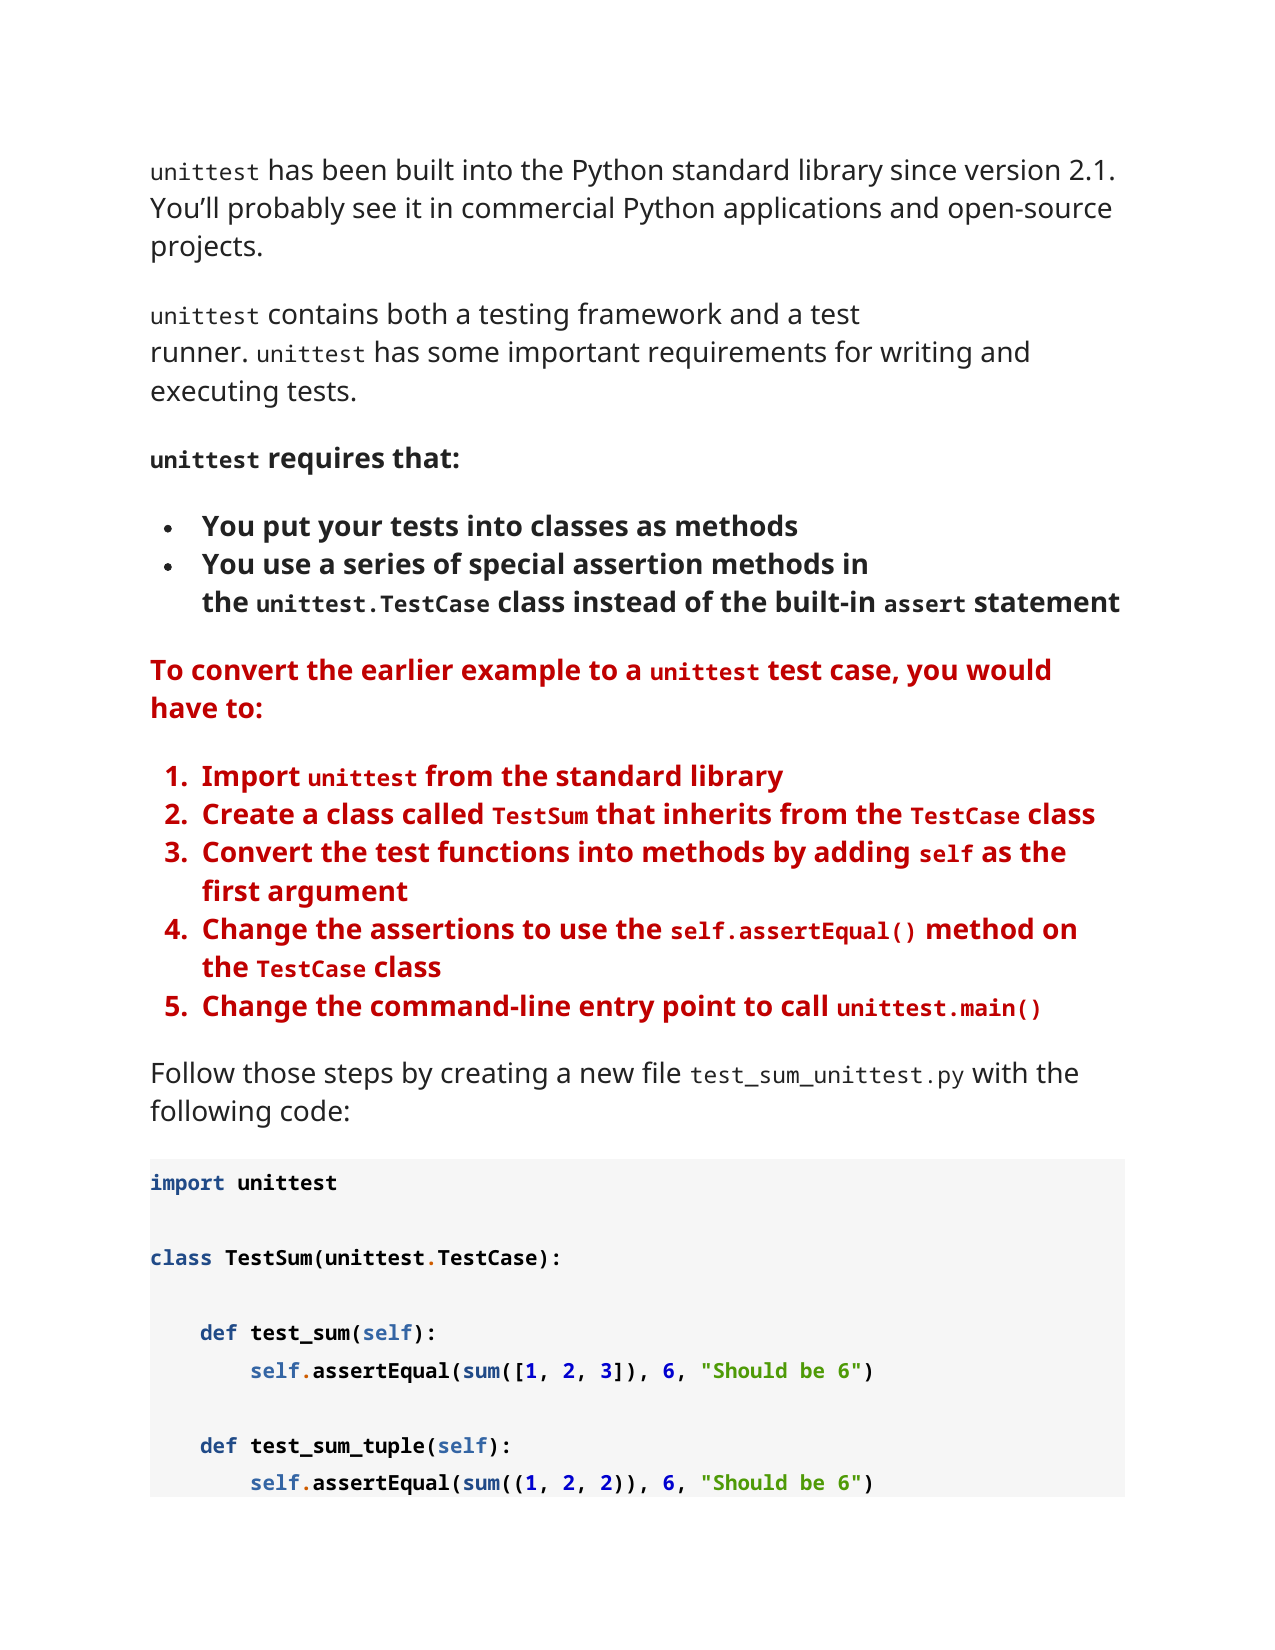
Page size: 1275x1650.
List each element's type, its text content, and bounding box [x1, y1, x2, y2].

text unittest contains both a testing framework and a test runner. unittest has some important requirements for writing and executing tests. [150, 294, 1125, 409]
text Follow those steps by creating a new file test_sum_unittest.py with the following code: [150, 1053, 1125, 1130]
text To convert the earlier example to a unittest test case, you would have to: [150, 650, 1125, 727]
text unittest requires that: [150, 438, 1125, 477]
text self.assertEqual(sum((1, 2, 2)), 6, "Should be 6") [150, 1459, 1125, 1497]
text class TestSum(unittest.TestCase): [150, 1234, 1125, 1272]
list Convert the test functions into methods by adding self as the first argument [164, 832, 1125, 909]
text import unittest [150, 1159, 1125, 1197]
list Create a class called TestSum that inherits from the TestCase class [164, 794, 1125, 832]
text def test_sum(self): [150, 1309, 1125, 1347]
list Change the assertions to use the self.assertEqual() method on the TestCase class [164, 909, 1125, 986]
text unittest has been built into the Python standard library since version 2.1. You’ll probably see it in commercial Python applications and open-source projects. [150, 150, 1125, 265]
text def test_sum_tuple(self): [150, 1422, 1125, 1459]
text self.assertEqual(sum([1, 2, 3]), 6, "Should be 6") [150, 1347, 1125, 1384]
list You use a series of special assertion methods in the unittest.TestCase class instead of the built-in assert statement [164, 544, 1125, 621]
list You put your tests into classes as methods [164, 506, 1125, 544]
list Change the command-line entry point to call unittest.main() [164, 986, 1125, 1024]
list Import unittest from the standard library [164, 756, 1125, 794]
